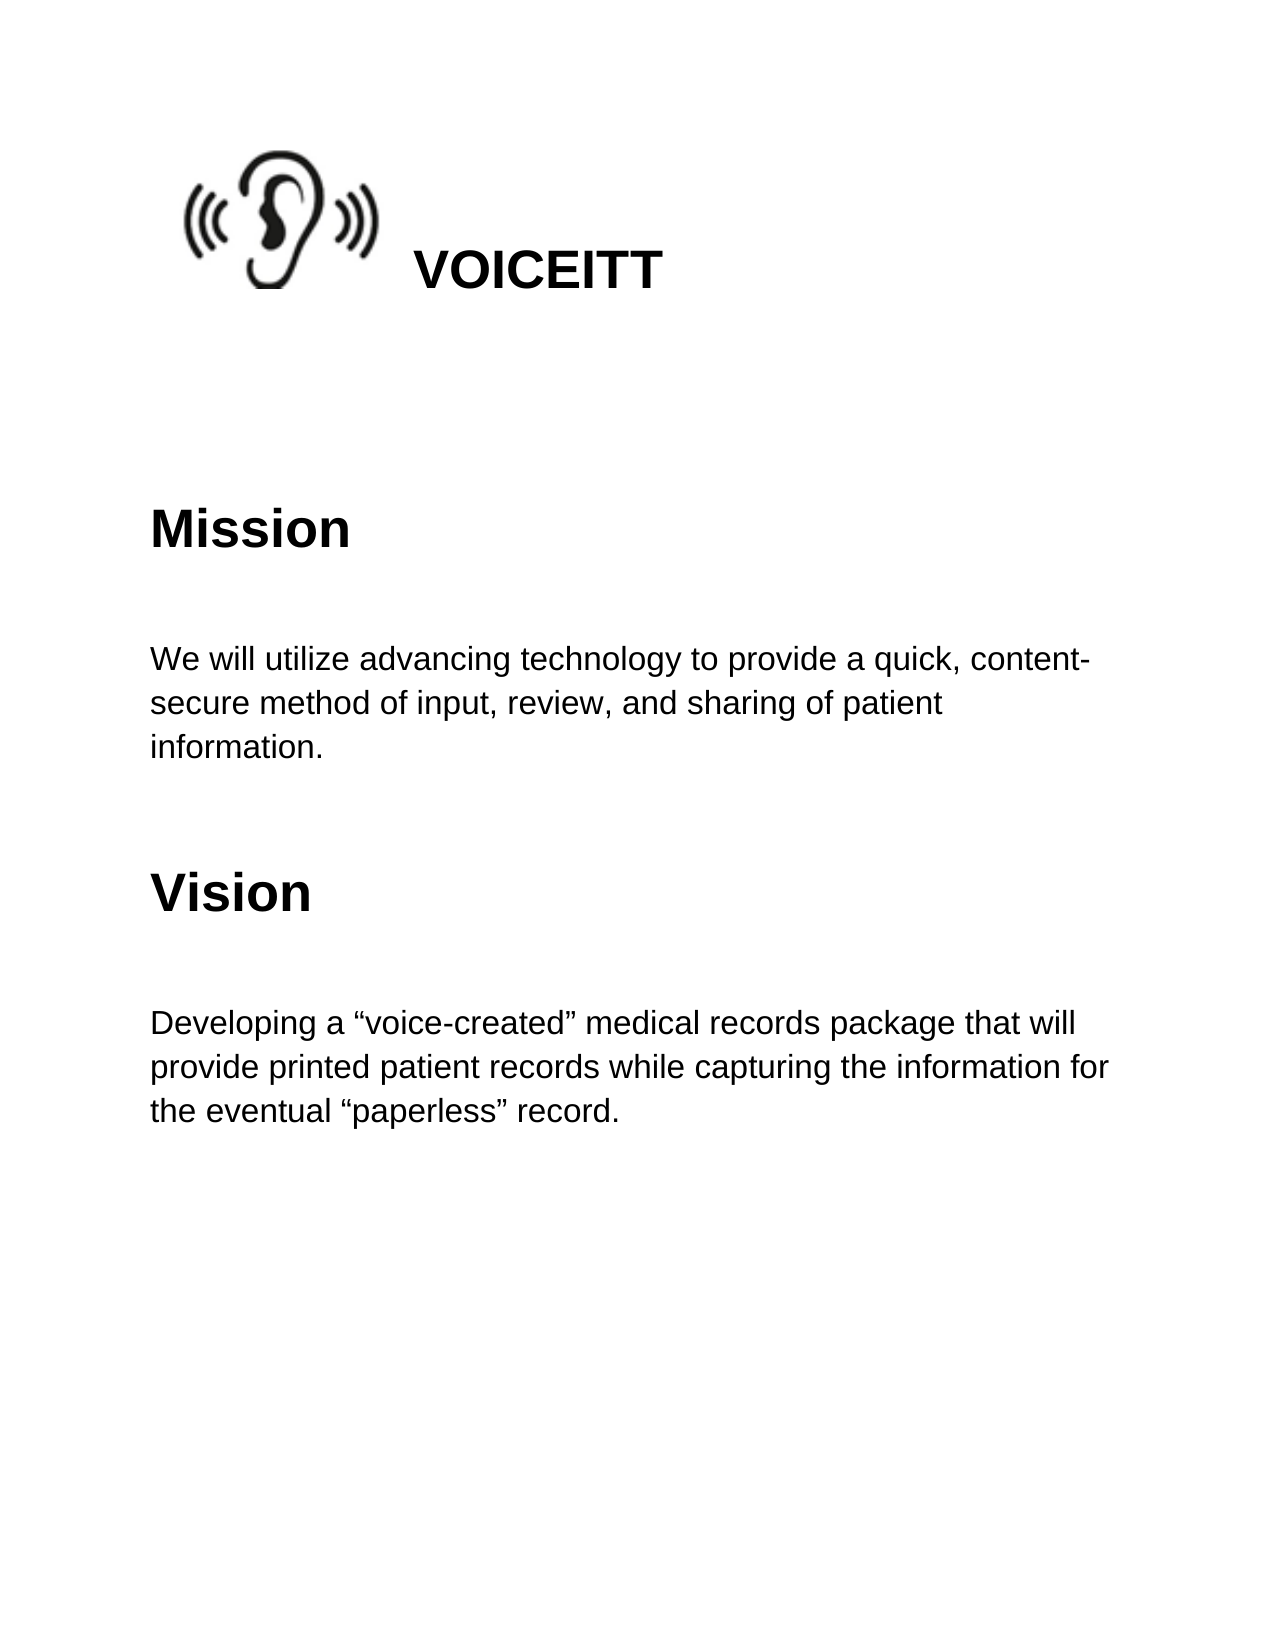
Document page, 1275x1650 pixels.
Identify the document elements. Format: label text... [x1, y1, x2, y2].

text We will utilize advancing technology to provide a quick, content-secure method of input, review, and sharing of patient information. [150, 639, 1125, 766]
text Vision [150, 860, 1125, 922]
text Mission [150, 496, 1125, 558]
picture [150, 150, 414, 289]
text Developing a “voice-created” medical records package that will provide printed patient records while capturing the information for the eventual “paperless” record. [150, 1003, 1125, 1130]
